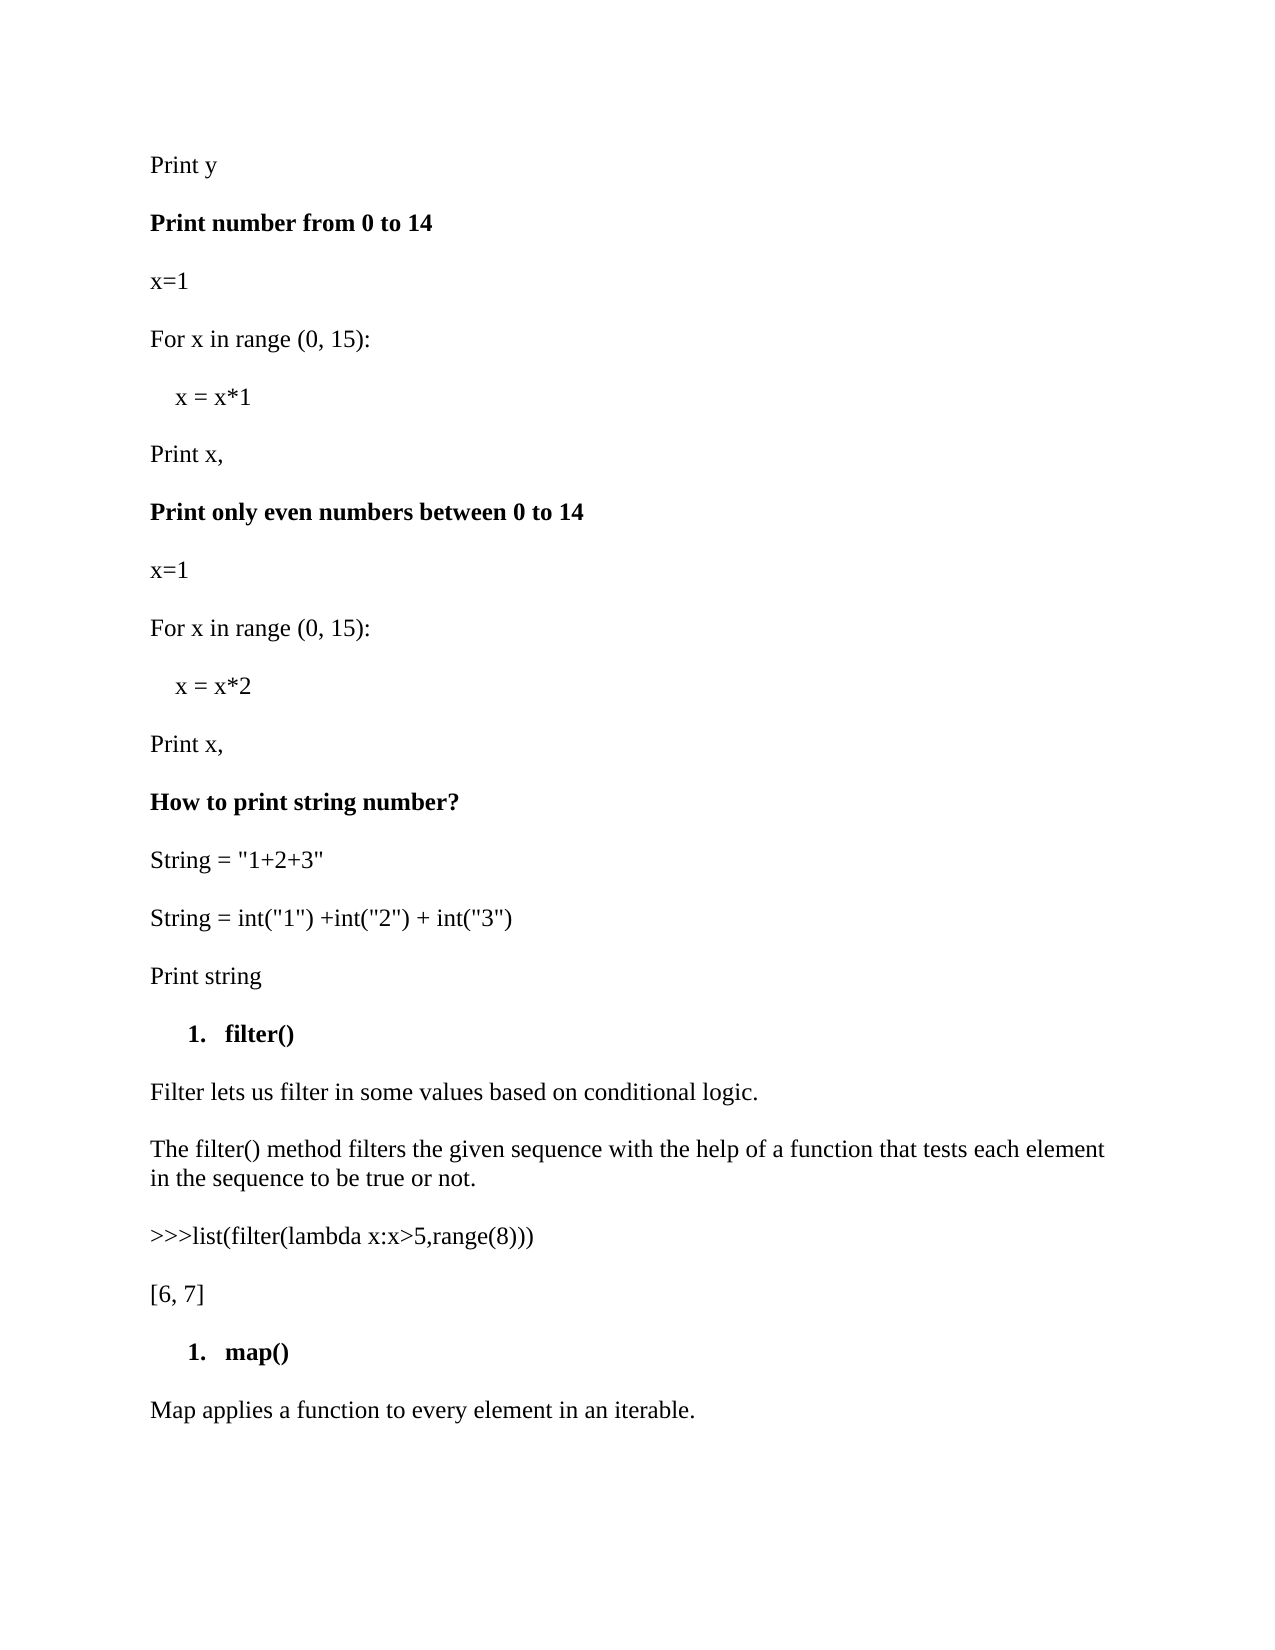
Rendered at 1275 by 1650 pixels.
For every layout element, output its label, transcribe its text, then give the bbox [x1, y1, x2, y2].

text x=1 [150, 266, 1125, 294]
text x = x*1 [150, 382, 1125, 410]
text How to print string number? [150, 787, 1125, 816]
text Print string [150, 961, 1125, 989]
text The filter() method filters the given sequence with the help of a function that tests each element in the sequence to be true or not. [150, 1134, 1125, 1192]
text Print x, [150, 729, 1125, 758]
text For x in range (0, 15): [150, 324, 1125, 352]
text Print number from 0 to 14 [150, 208, 1125, 237]
text Map applies a function to every element in an iterable. [150, 1395, 1125, 1424]
text Print x, [150, 439, 1125, 468]
list filter() [187, 1019, 1125, 1047]
text Print only even numbers between 0 to 14 [150, 497, 1125, 526]
text Filter lets us filter in some values based on conditional logic. [150, 1077, 1125, 1105]
text Print y [150, 150, 1125, 179]
text x=1 [150, 555, 1125, 584]
text [6, 7] [150, 1279, 1125, 1308]
text String = int("1") +int("2") + int("3") [150, 903, 1125, 932]
text x = x*2 [150, 671, 1125, 700]
text For x in range (0, 15): [150, 613, 1125, 642]
list map() [187, 1337, 1125, 1366]
text String = "1+2+3" [150, 845, 1125, 874]
text >>>list(filter(lambda x:x>5,range(8))) [150, 1221, 1125, 1250]
